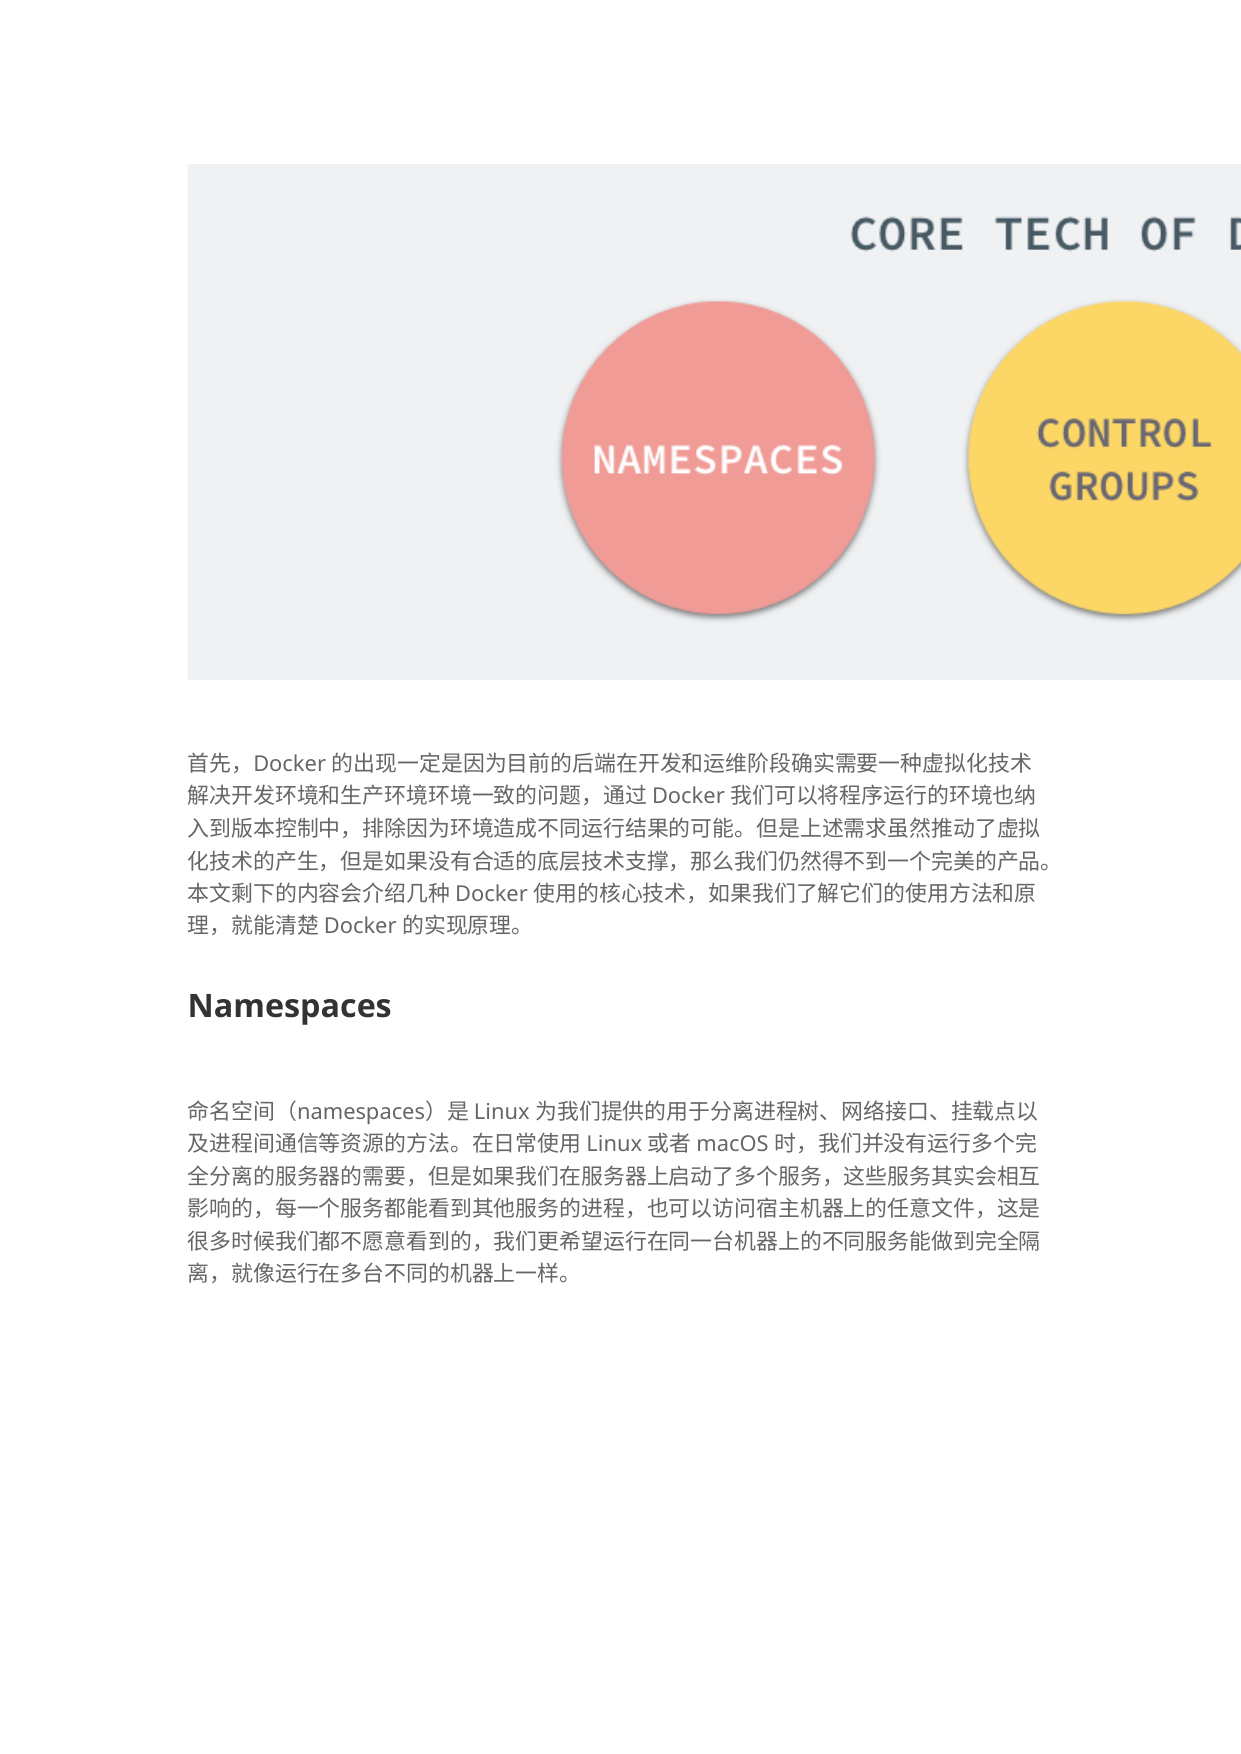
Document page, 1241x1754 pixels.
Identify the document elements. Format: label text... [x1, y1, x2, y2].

subtitle Namespaces [187, 972, 1053, 1037]
picture [187, 164, 1241, 680]
text 命名空间（namespaces）是 Linux 为我们提供的用于分离进程树、网络接口、挂载点以及进程间通信等资源的方法。在日常使用 Linux 或者 macOS 时，我们并没有运行多个完全分离的服务器的需要，但是如果我们在服务器上启动了多个服务，这些服务其实会相互影响的，每一个服务都能看到其他服务的进程，也可以访问宿主机器上的任意文件，这是很多时候我们都不愿意看到的，我们更希望运行在同一台机器上的不同服务能做到完全隔离，就像运行在多台不同的机器上一样。 [187, 1093, 1053, 1288]
text 首先，Docker 的出现一定是因为目前的后端在开发和运维阶段确实需要一种虚拟化技术解决开发环境和生产环境环境一致的问题，通过 Docker 我们可以将程序运行的环境也纳入到版本控制中，排除因为环境造成不同运行结果的可能。但是上述需求虽然推动了虚拟化技术的产生，但是如果没有合适的底层技术支撑，那么我们仍然得不到一个完美的产品。本文剩下的内容会介绍几种 Docker 使用的核心技术，如果我们了解它们的使用方法和原理，就能清楚 Docker 的实现原理。 [187, 713, 1053, 941]
